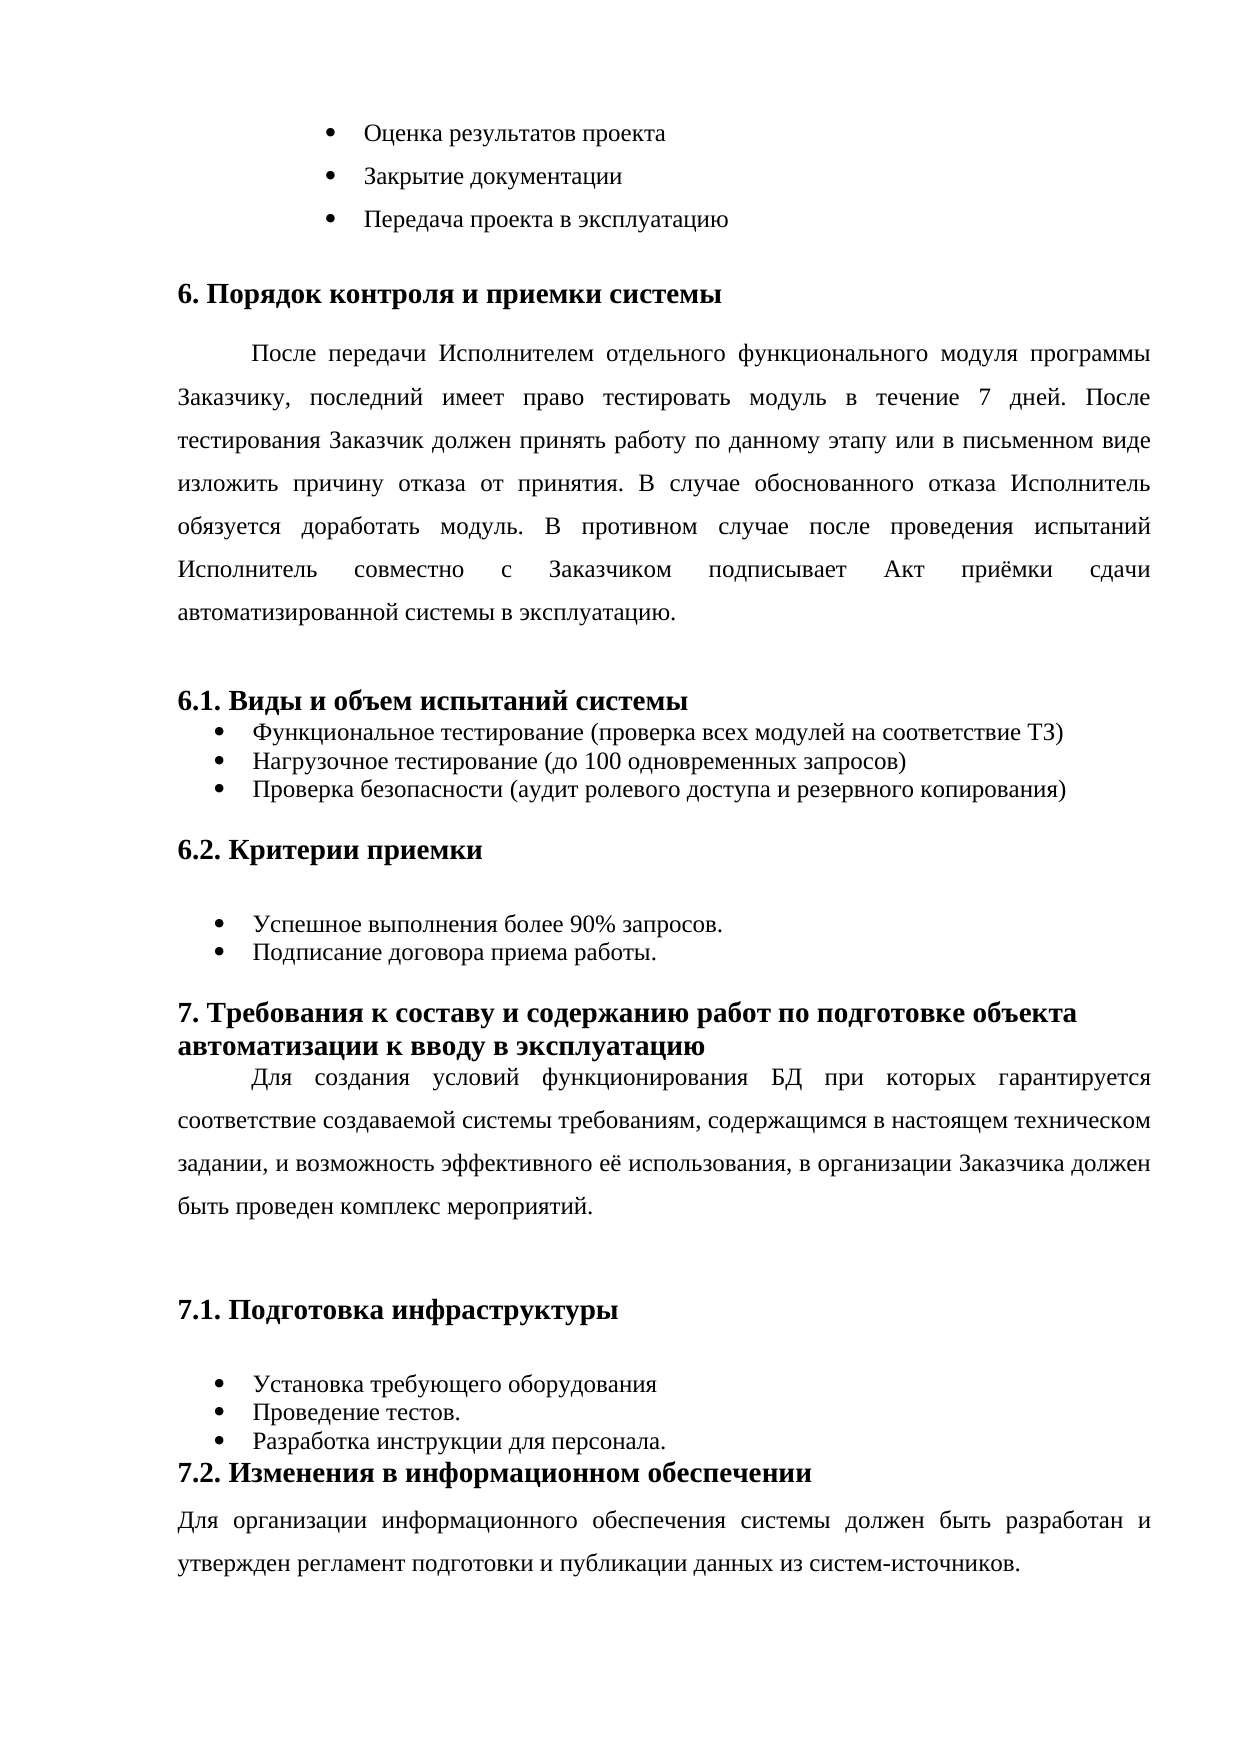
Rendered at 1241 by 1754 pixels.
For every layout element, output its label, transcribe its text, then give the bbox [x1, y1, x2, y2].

list Установка требующего оборудования [215, 1369, 1152, 1397]
text Для организации информационного обеспечения системы должен быть разработан и утвержден регламент подготовки и публикации данных из систем-источников. [177, 1505, 1152, 1577]
list Передача проекта в эксплуатацию [326, 204, 1152, 233]
text 7.1. Подготовка инфраструктуры [177, 1292, 1152, 1326]
text 6.1. Виды и объем испытаний системы [177, 683, 1152, 717]
list Проверка безопасности (аудит ролевого доступа и резервного копирования) [215, 774, 1152, 803]
list Нагрузочное тестирование (до 100 одновременных запросов) [215, 746, 1152, 774]
list Успешное выполнения более 90% запросов. [215, 909, 1152, 937]
text 6.2. Критерии приемки [177, 832, 1152, 866]
text 6. Порядок контроля и приемки системы [177, 276, 1152, 310]
list Закрытие документации [326, 161, 1152, 190]
list Подписание договора приема работы. [215, 937, 1152, 966]
text 7. Требования к составу и содержанию работ по подготовке объекта автоматизации к вводу в эксплуатацию [177, 995, 1152, 1062]
list Разработка инструкции для персонала. [215, 1426, 1152, 1455]
text Для создания условий функционирования БД при которых гарантируется соответствие создаваемой системы требованиям, содержащимся в настоящем техническом задании, и возможность эффективного её использования, в организации Заказчика должен быть проведен комплекс мероприятий. [177, 1062, 1152, 1220]
list Оценка результатов проекта [326, 118, 1152, 147]
text 7.2. Изменения в информационном обеспечении [177, 1455, 1152, 1488]
list Функциональное тестирование (проверка всех модулей на соответствие ТЗ) [215, 717, 1152, 746]
text После передачи Исполнителем отдельного функционального модуля программы Заказчику, последний имеет право тестировать модуль в течение 7 дней. После тестирования Заказчик должен принять работу по данному этапу или в письменном виде изложить причину отказа от принятия. В случае обоснованного отказа Исполнитель обязуется доработать модуль. В противном случае после проведения испытаний Исполнитель совместно с Заказчиком подписывает Акт приёмки сдачи автоматизированной системы в эксплуатацию. [177, 338, 1152, 626]
list Проведение тестов. [215, 1397, 1152, 1426]
